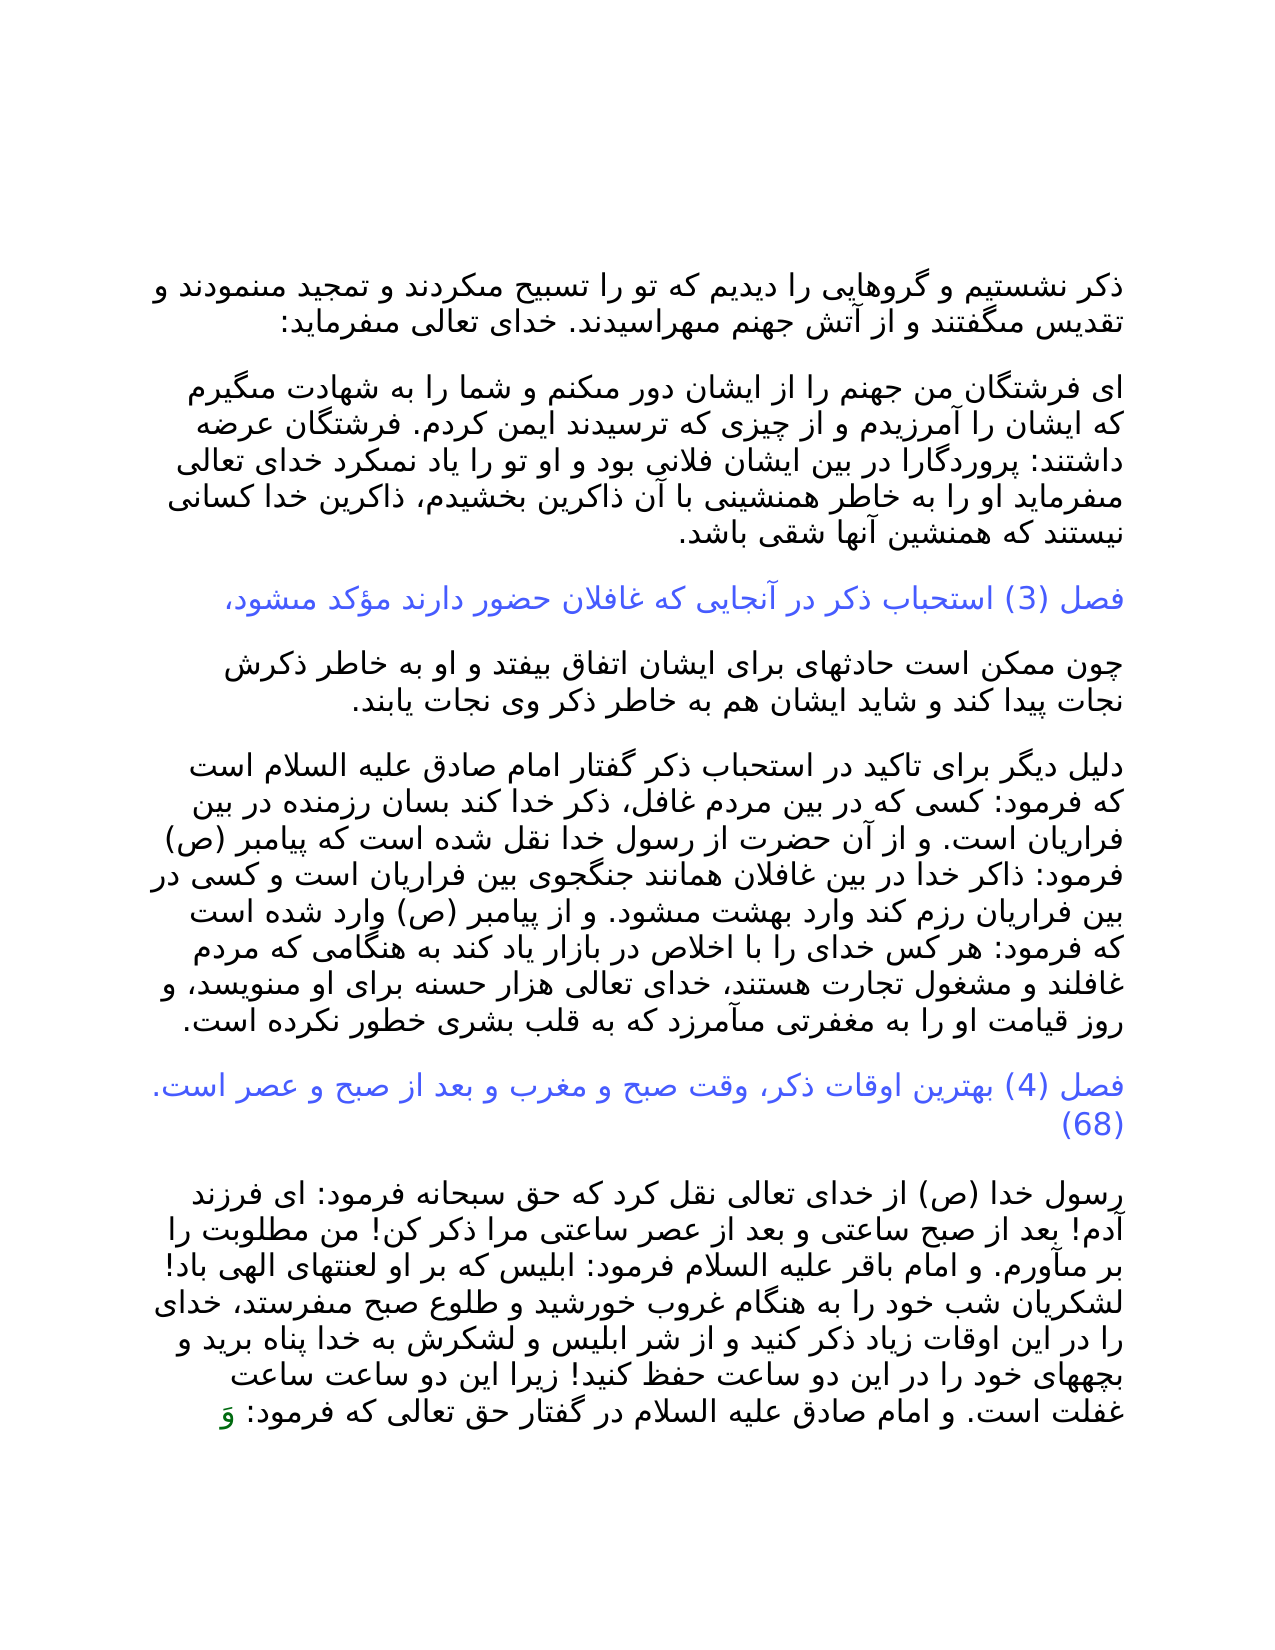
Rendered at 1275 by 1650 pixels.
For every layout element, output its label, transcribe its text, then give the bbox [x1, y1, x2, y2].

text چون ممكن است حادثه‏اى براى ايشان اتفاق بيفتد و او به خاطر ذكرش نجات پيدا كند و شايد ايشان هم به خاطر ذكر وى نجات يابند. [150, 646, 1125, 718]
text فصل (3) استحباب ذكر در آنجايى كه غافلان حضور دارند مؤكد مى‏شود، [150, 580, 1125, 616]
text ذكر نشستيم و گروهايى را ديديم كه تو را تسبيح مى‏كردند و تمجيد مى‏نمودند و تقديس مى‏گفتند و از آتش جهنم مى‏هراسيدند. خداى تعالى مى‏فرمايد: [150, 267, 1125, 340]
text فصل (4) بهترين اوقات ذكر، وقت صبح و مغرب و بعد از صبح و عصر است. (68) [150, 1067, 1125, 1143]
text دليل ديگر براى تاكيد در استحباب ذكر گفتار امام صادق عليه السلام است كه فرمود: كسى كه در بين مردم غافل، ذكر خدا كند بسان رزمنده در بين فراريان است. و از آن حضرت از رسول خدا نقل شده است كه پيامبر (ص) فرمود: ذاكر خدا در بين غافلان همانند جنگجوى بين فراريان است و كسى در بين فراريان رزم كند وارد بهشت مى‏شود. و از پيامبر (ص) وارد شده است كه فرمود: هر كس خداى را با اخلاص در بازار ياد كند به هنگامى كه مردم غافلند و مشغول تجارت هستند، خداى تعالى هزار حسنه براى او مى‏نويسد، و روز قيامت او را به مغفرتى مى‏آمرزد كه به قلب بشرى خطور نكرده است. [150, 747, 1125, 1038]
text اى فرشتگان من جهنم را از ايشان دور مى‏كنم و شما را به شهادت مى‏گيرم كه ايشان را آمرزيدم و از چيزى كه ترسيدند ايمن كردم. فرشتگان عرضه داشتند: پروردگارا در بين ايشان فلانى بود و او تو را ياد نمى‏كرد خداى تعالى مى‏فرمايد او را به خاطر همنشينى با آن ذاكرين بخشيدم، ذاكرين خدا كسانى نيستند كه همنشين آنها شقى باشد. [150, 369, 1125, 551]
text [150, 1175, 1125, 1429]
